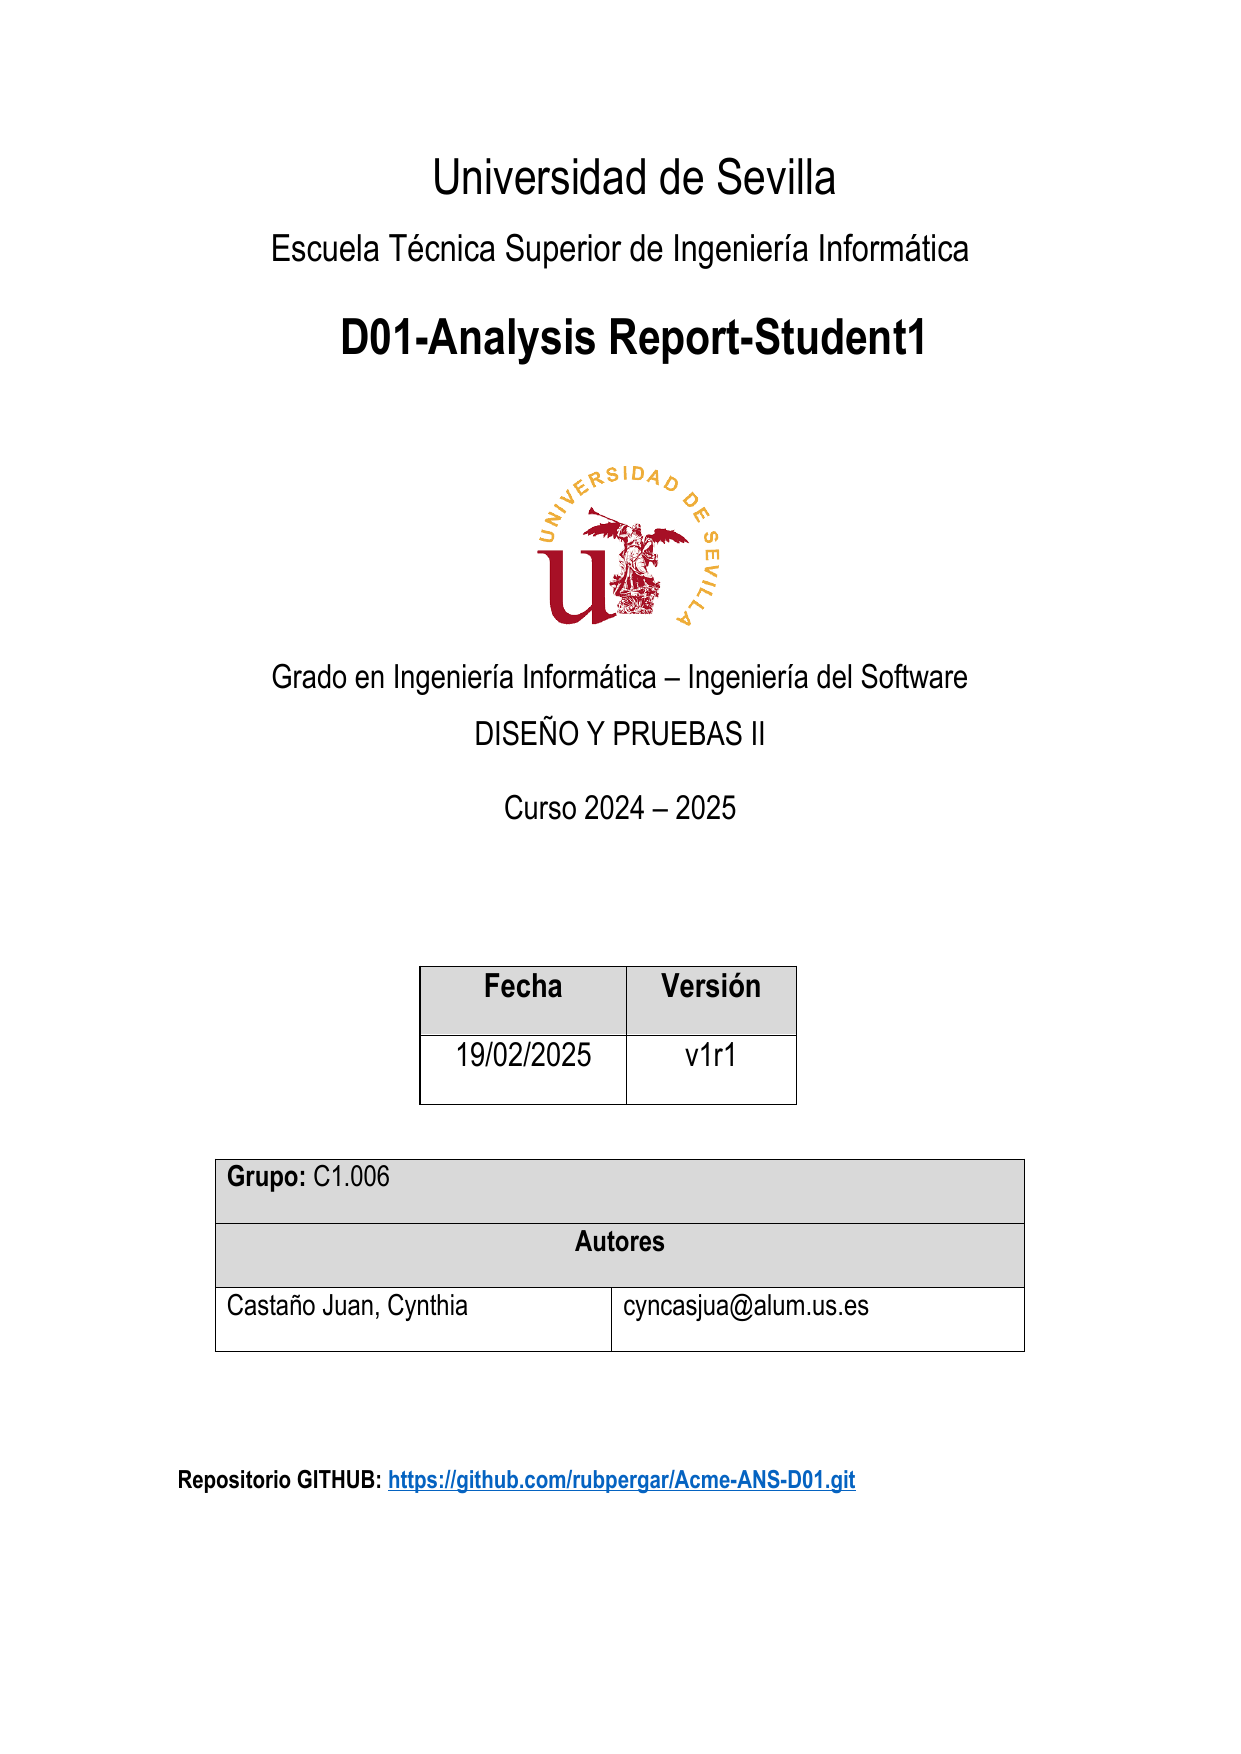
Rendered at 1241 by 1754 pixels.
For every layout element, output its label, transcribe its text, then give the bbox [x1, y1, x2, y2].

table_cell cyncasjua@alum.us.es [612, 1288, 1024, 1351]
table_header Grupo: C1.006 [216, 1160, 1024, 1223]
table_cell Castaño Juan, Cynthia [216, 1288, 611, 1351]
text Curso 2024 – 2025 [177, 789, 1063, 827]
picture [537, 455, 720, 638]
table_header Versión [627, 967, 796, 1034]
table_header Fecha [421, 967, 626, 1034]
table_cell Autores [216, 1224, 1024, 1287]
table_cell 19/02/2025 [421, 1036, 626, 1104]
text Universidad de Sevilla Escuela Técnica Superior de Ingeniería Informática [177, 148, 1063, 269]
text Repositorio GITHUB: https://github.com/rubpergar/Acme-ANS-D01.git [177, 1464, 1063, 1493]
table_cell v1r1 [627, 1036, 796, 1104]
text Grado en Ingeniería Informática – Ingeniería del Software DISEÑO Y PRUEBAS II [177, 657, 1063, 753]
text D01-Analysis Report-Student1 [177, 308, 1063, 365]
